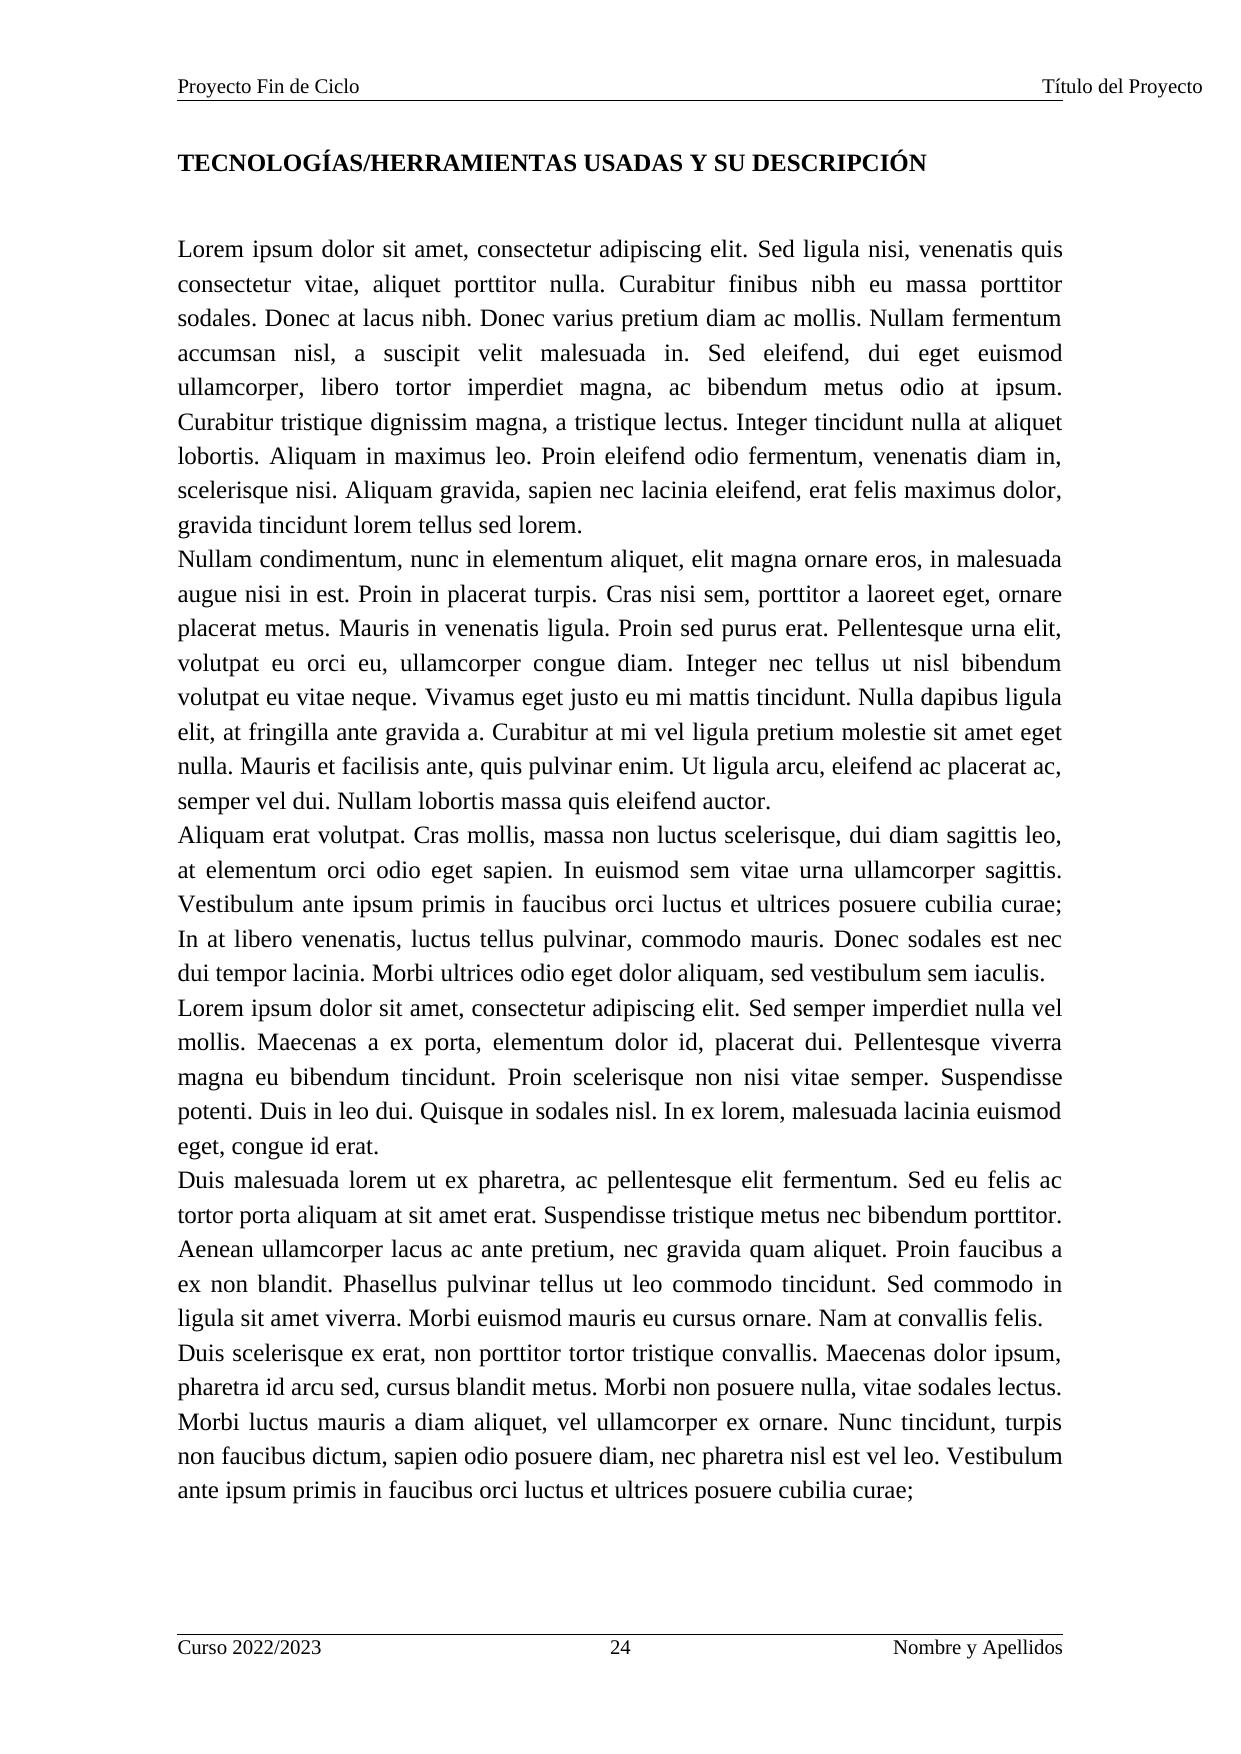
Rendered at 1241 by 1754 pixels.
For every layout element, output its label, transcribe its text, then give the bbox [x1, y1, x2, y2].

text Lorem ipsum dolor sit amet, consectetur adipiscing elit. Sed ligula nisi, venenatis quis consectetur vitae, aliquet porttitor nulla. Curabitur finibus nibh eu massa porttitor sodales. Donec at lacus nibh. Donec varius pretium diam ac mollis. Nullam fermentum accumsan nisl, a suscipit velit malesuada in. Sed eleifend, dui eget euismod ullamcorper, libero tortor imperdiet magna, ac bibendum metus odio at ipsum. Curabitur tristique dignissim magna, a tristique lectus. Integer tincidunt nulla at aliquet lobortis. Aliquam in maximus leo. Proin eleifend odio fermentum, venenatis diam in, scelerisque nisi. Aliquam gravida, sapien nec lacinia eleifend, erat felis maximus dolor, gravida tincidunt lorem tellus sed lorem. [177, 234, 1063, 539]
text Duis malesuada lorem ut ex pharetra, ac pellentesque elit fermentum. Sed eu felis ac tortor porta aliquam at sit amet erat. Suspendisse tristique metus nec bibendum porttitor. Aenean ullamcorper lacus ac ante pretium, nec gravida quam aliquet. Proin faucibus a ex non blandit. Phasellus pulvinar tellus ut leo commodo tincidunt. Sed commodo in ligula sit amet viverra. Morbi euismod mauris eu cursus ornare. Nam at convallis felis. [177, 1165, 1063, 1332]
text Aliquam erat volutpat. Cras mollis, massa non luctus scelerisque, dui diam sagittis leo, at elementum orci odio eget sapien. In euismod sem vitae urna ullamcorper sagittis. Vestibulum ante ipsum primis in faucibus orci luctus et ultrices posuere cubilia curae; In at libero venenatis, luctus tellus pulvinar, commodo mauris. Donec sodales est nec dui tempor lacinia. Morbi ultrices odio eget dolor aliquam, sed vestibulum sem iaculis. [177, 820, 1063, 987]
text Lorem ipsum dolor sit amet, consectetur adipiscing elit. Sed semper imperdiet nulla vel mollis. Maecenas a ex porta, elementum dolor id, placerat dui. Pellentesque viverra magna eu bibendum tincidunt. Proin scelerisque non nisi vitae semper. Suspendisse potenti. Duis in leo dui. Quisque in sodales nisl. In ex lorem, malesuada lacinia euismod eget, congue id erat. [177, 993, 1063, 1159]
text Duis scelerisque ex erat, non porttitor tortor tristique convallis. Maecenas dolor ipsum, pharetra id arcu sed, cursus blandit metus. Morbi non posuere nulla, vitae sodales lectus. Morbi luctus mauris a diam aliquet, vel ullamcorper ex ornare. Nunc tincidunt, turpis non faucibus dictum, sapien odio posuere diam, nec pharetra nisl est vel leo. Vestibulum ante ipsum primis in faucibus orci luctus et ultrices posuere cubilia curae; [177, 1338, 1063, 1504]
subtitle TECNOLOGÍAS/HERRAMIENTAS USADAS Y SU DESCRIPCIÓN [177, 148, 1063, 176]
text Nullam condimentum, nunc in elementum aliquet, elit magna ornare eros, in malesuada augue nisi in est. Proin in placerat turpis. Cras nisi sem, porttitor a laoreet eget, ornare placerat metus. Mauris in venenatis ligula. Proin sed purus erat. Pellentesque urna elit, volutpat eu orci eu, ullamcorper congue diam. Integer nec tellus ut nisl bibendum volutpat eu vitae neque. Vivamus eget justo eu mi mattis tincidunt. Nulla dapibus ligula elit, at fringilla ante gravida a. Curabitur at mi vel ligula pretium molestie sit amet eget nulla. Mauris et facilisis ante, quis pulvinar enim. Ut ligula arcu, eleifend ac placerat ac, semper vel dui. Nullam lobortis massa quis eleifend auctor. [177, 544, 1063, 815]
